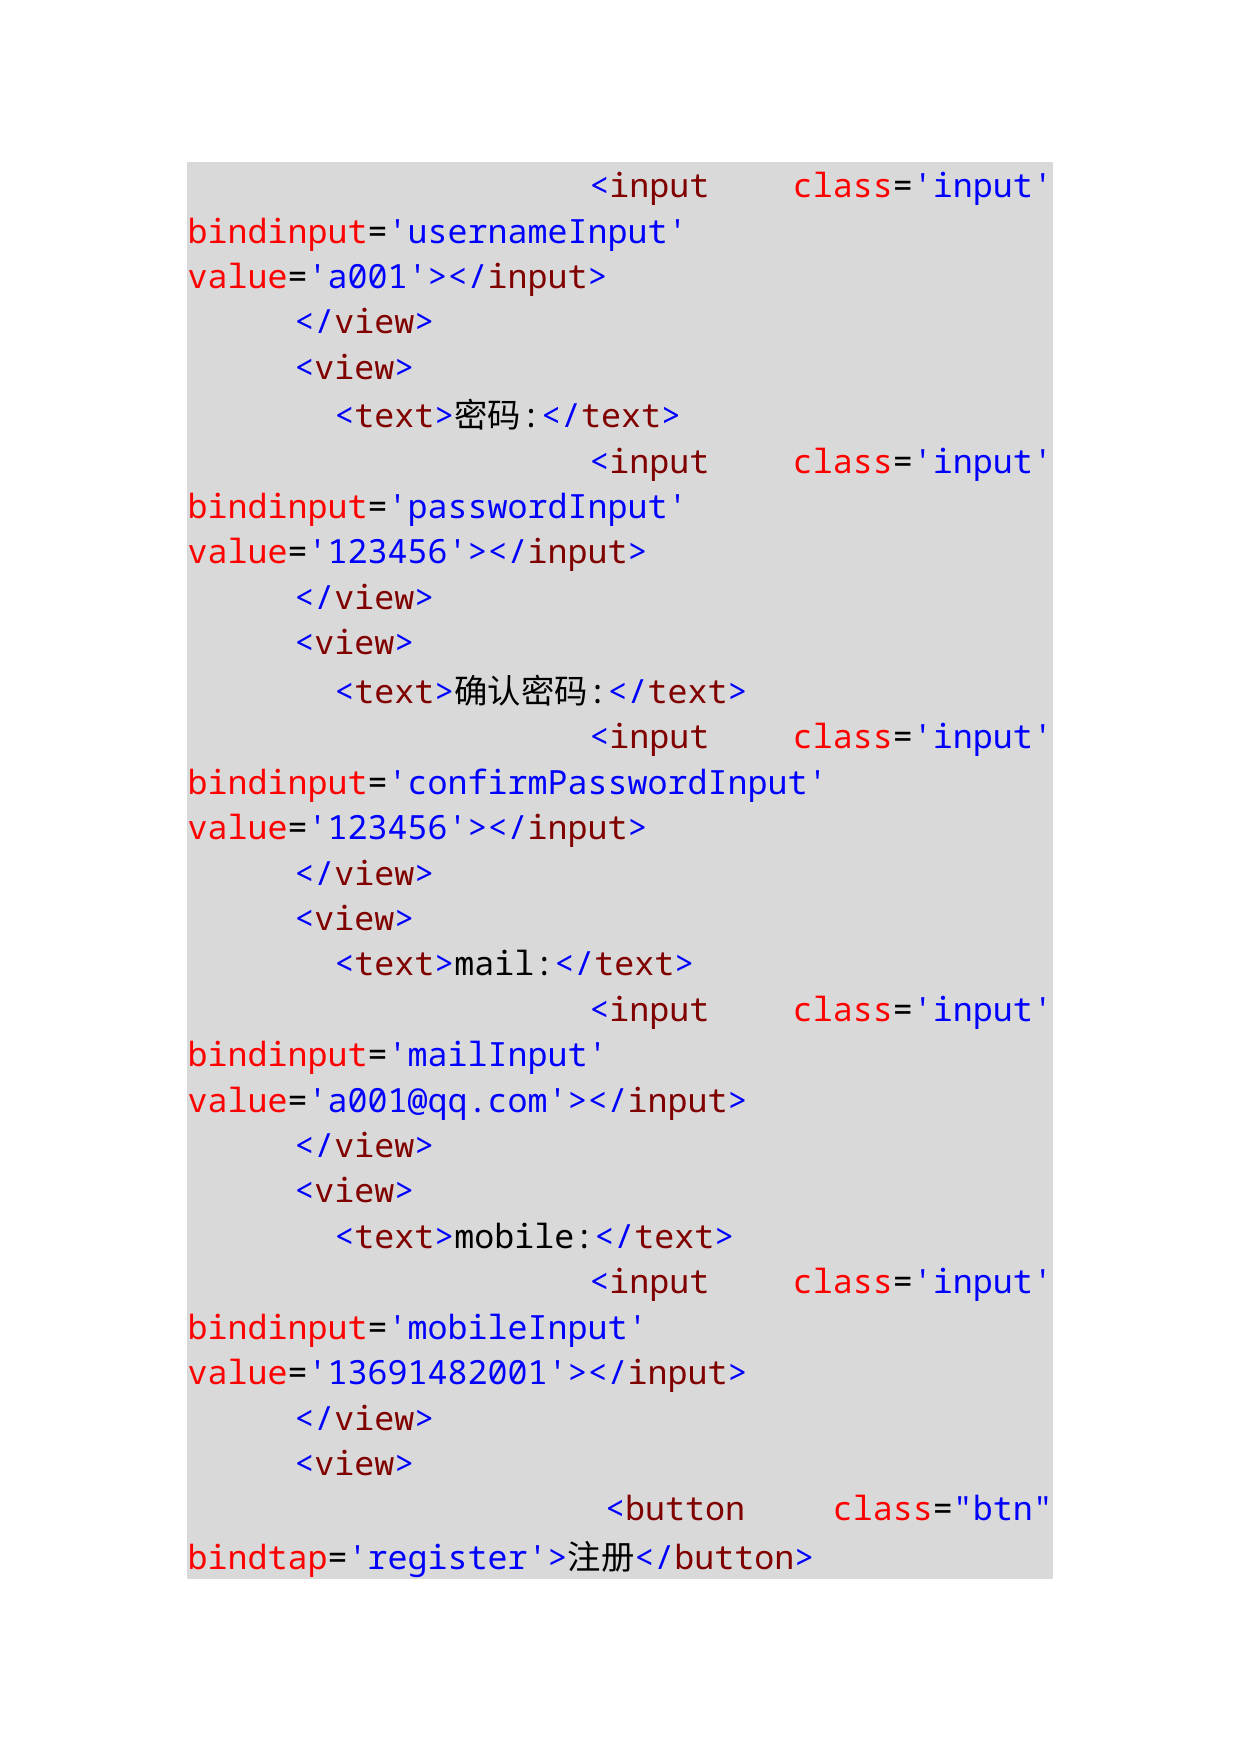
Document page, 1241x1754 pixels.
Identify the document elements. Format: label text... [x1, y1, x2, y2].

text <view> [187, 344, 1053, 389]
text <text>确认密码:</text> [187, 664, 1053, 713]
text </view> [187, 298, 1053, 344]
text <view> [187, 619, 1053, 664]
text <button class="btn" bindtap='register'>注册</button> [187, 1485, 1053, 1579]
text </view> [187, 574, 1053, 619]
text </view> [187, 1394, 1053, 1440]
text <input class='input' bindinput='mobileInput' value='13691482001'></input> [187, 1258, 1053, 1394]
text </view> [187, 1122, 1053, 1167]
text <input class='input' bindinput='mailInput' value='a001@qq.com'></input> [187, 986, 1053, 1122]
text </view> [187, 849, 1053, 895]
text <text>mobile:</text> [187, 1213, 1053, 1258]
text <input class='input' bindinput='passwordInput' value='123456'></input> [187, 437, 1053, 574]
text <view> [187, 895, 1053, 940]
text <view> [187, 1167, 1053, 1213]
text <text>密码:</text> [187, 389, 1053, 437]
text <input class='input' bindinput='usernameInput' value='a001'></input> [187, 162, 1053, 298]
text <view> [187, 1440, 1053, 1485]
text <input class='input' bindinput='confirmPasswordInput' value='123456'></input> [187, 713, 1053, 849]
text <text>mail:</text> [187, 940, 1053, 986]
